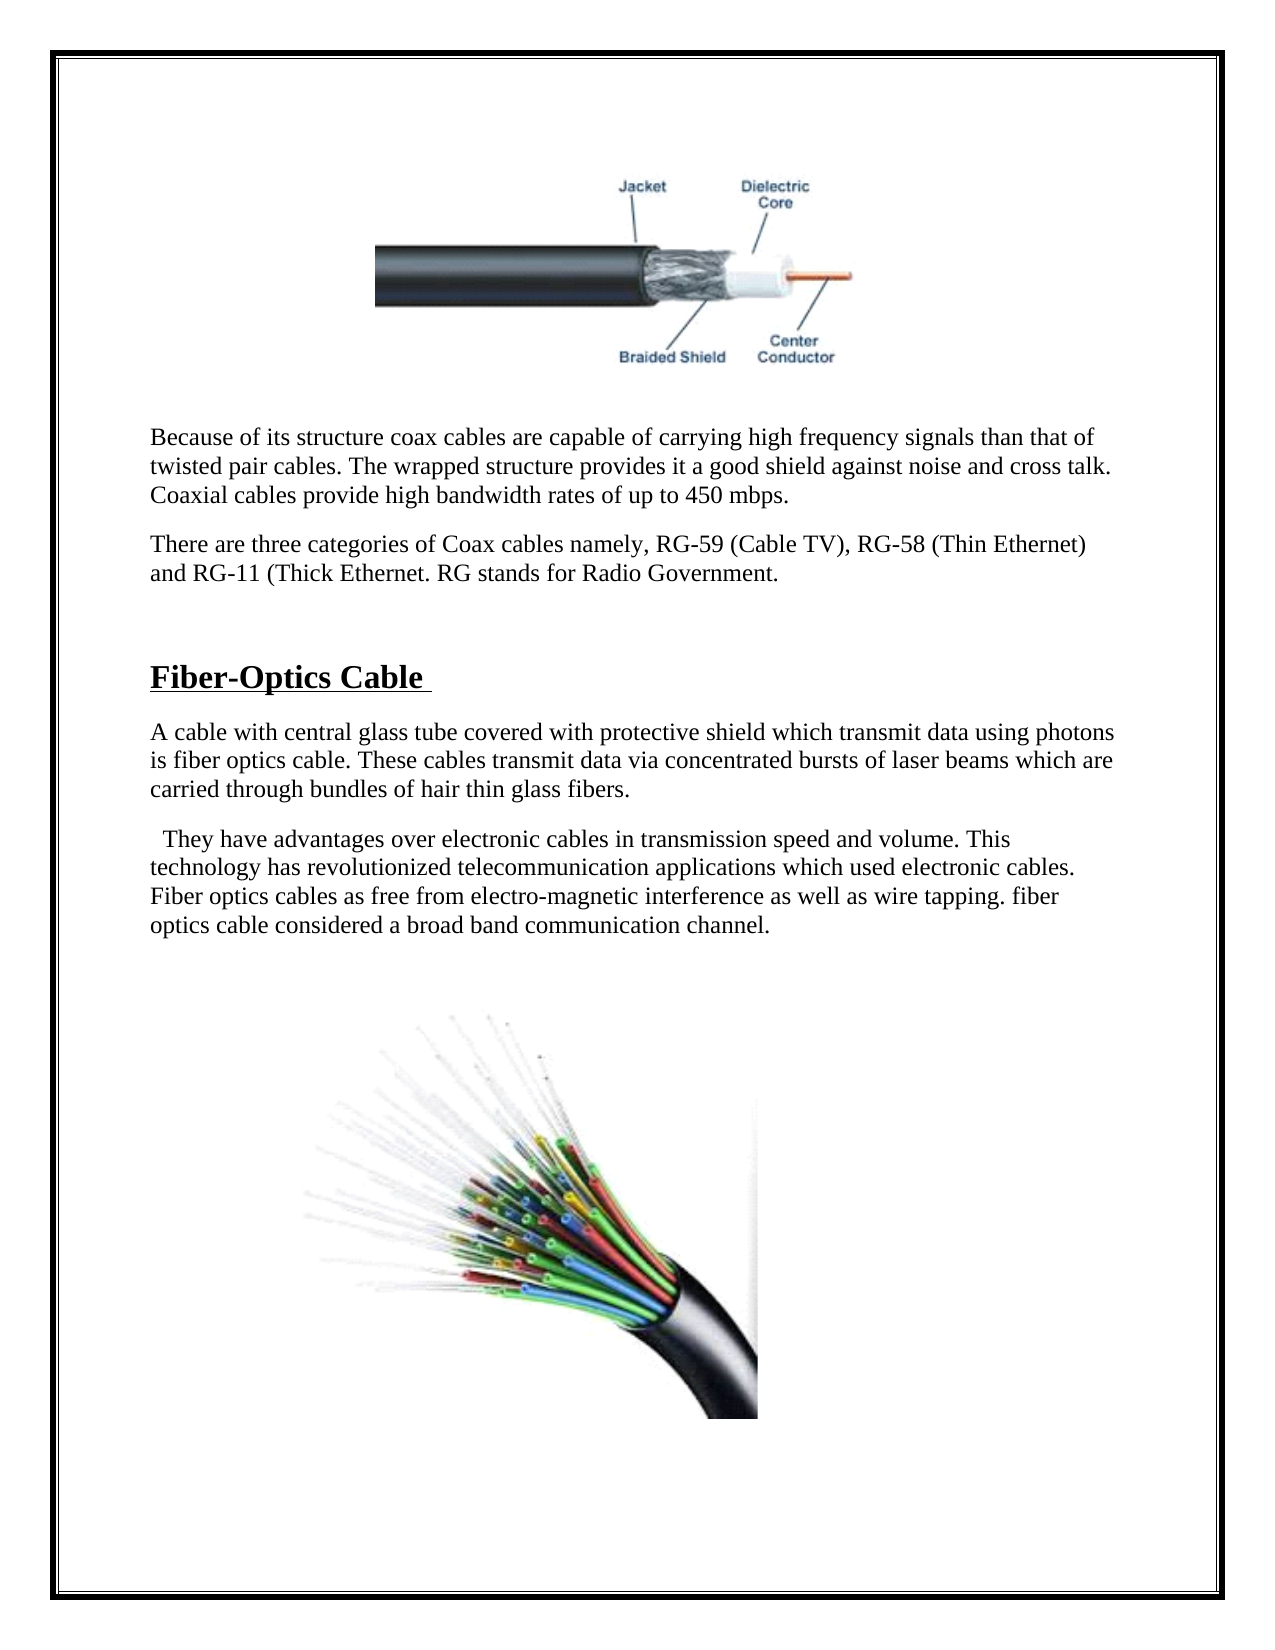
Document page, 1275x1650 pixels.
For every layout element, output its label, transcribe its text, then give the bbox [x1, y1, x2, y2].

text A cable with central glass tube covered with protective shield which transmit data using photons is fiber optics cable. These cables transmit data via concentrated bursts of laser beams which are carried through bundles of hair thin glass fibers. [150, 717, 1125, 803]
text There are three categories of Coax cables namely, RG-59 (Cable TV), RG-58 (Thin Ethernet) and RG-11 (Thick Ethernet. RG stands for Radio Government. [150, 529, 1125, 587]
picture [375, 150, 866, 402]
text Because of its structure coax cables are capable of carrying high frequency signals than that of twisted pair cables. The wrapped structure provides it a good shield against noise and cross talk. Coaxial cables provide high bandwidth rates of up to 450 mbps. [150, 422, 1125, 509]
text They have advantages over electronic cables in transmission speed and volume. This technology has revolutionized telecommunication applications which used electronic cables. Fiber optics cables as free from electro-magnetic interference as well as wire tapping. fiber optics cable considered a broad band communication channel. [150, 824, 1125, 939]
text Fiber-Optics Cable [150, 657, 1125, 696]
picture [300, 1009, 758, 1419]
